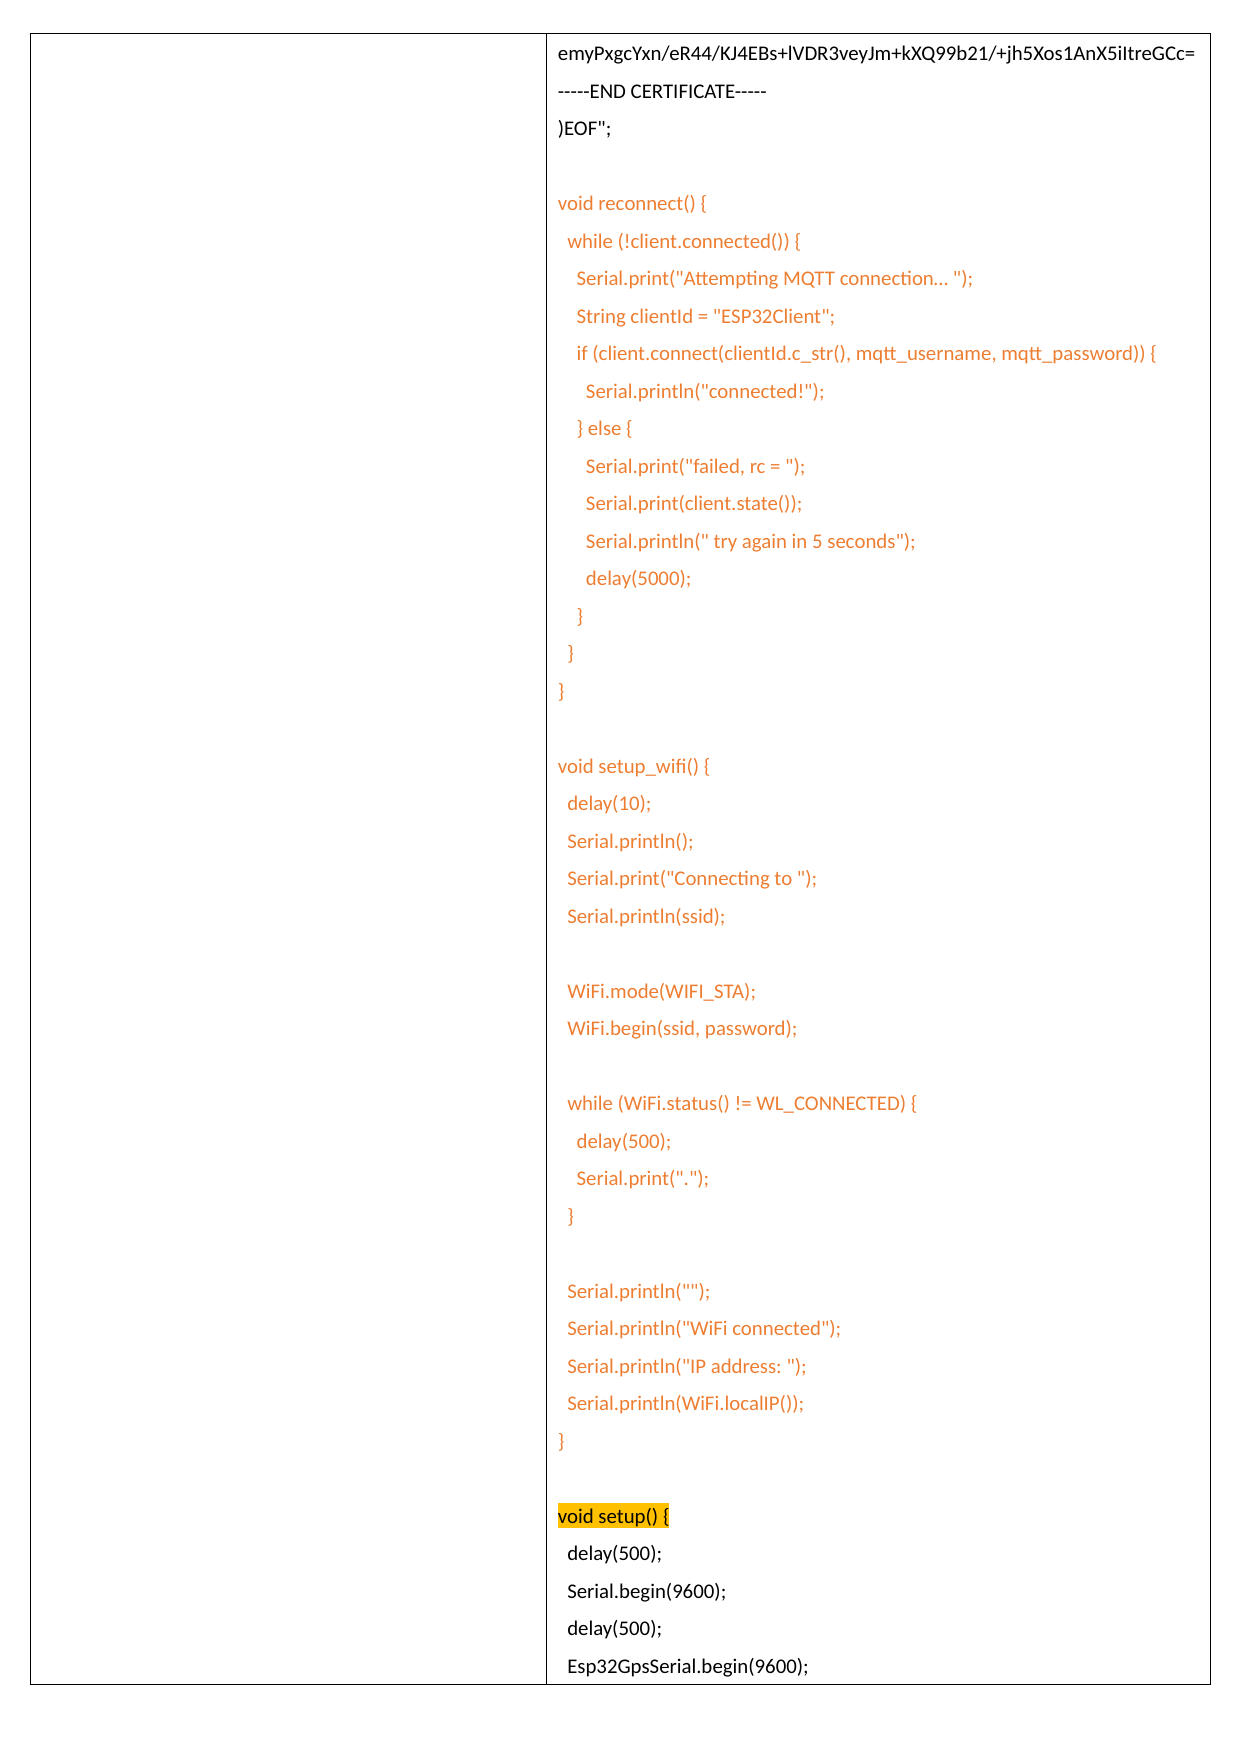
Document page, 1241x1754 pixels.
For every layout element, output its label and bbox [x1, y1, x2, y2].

table_header [547, 34, 1210, 1684]
table_header [31, 34, 546, 1684]
